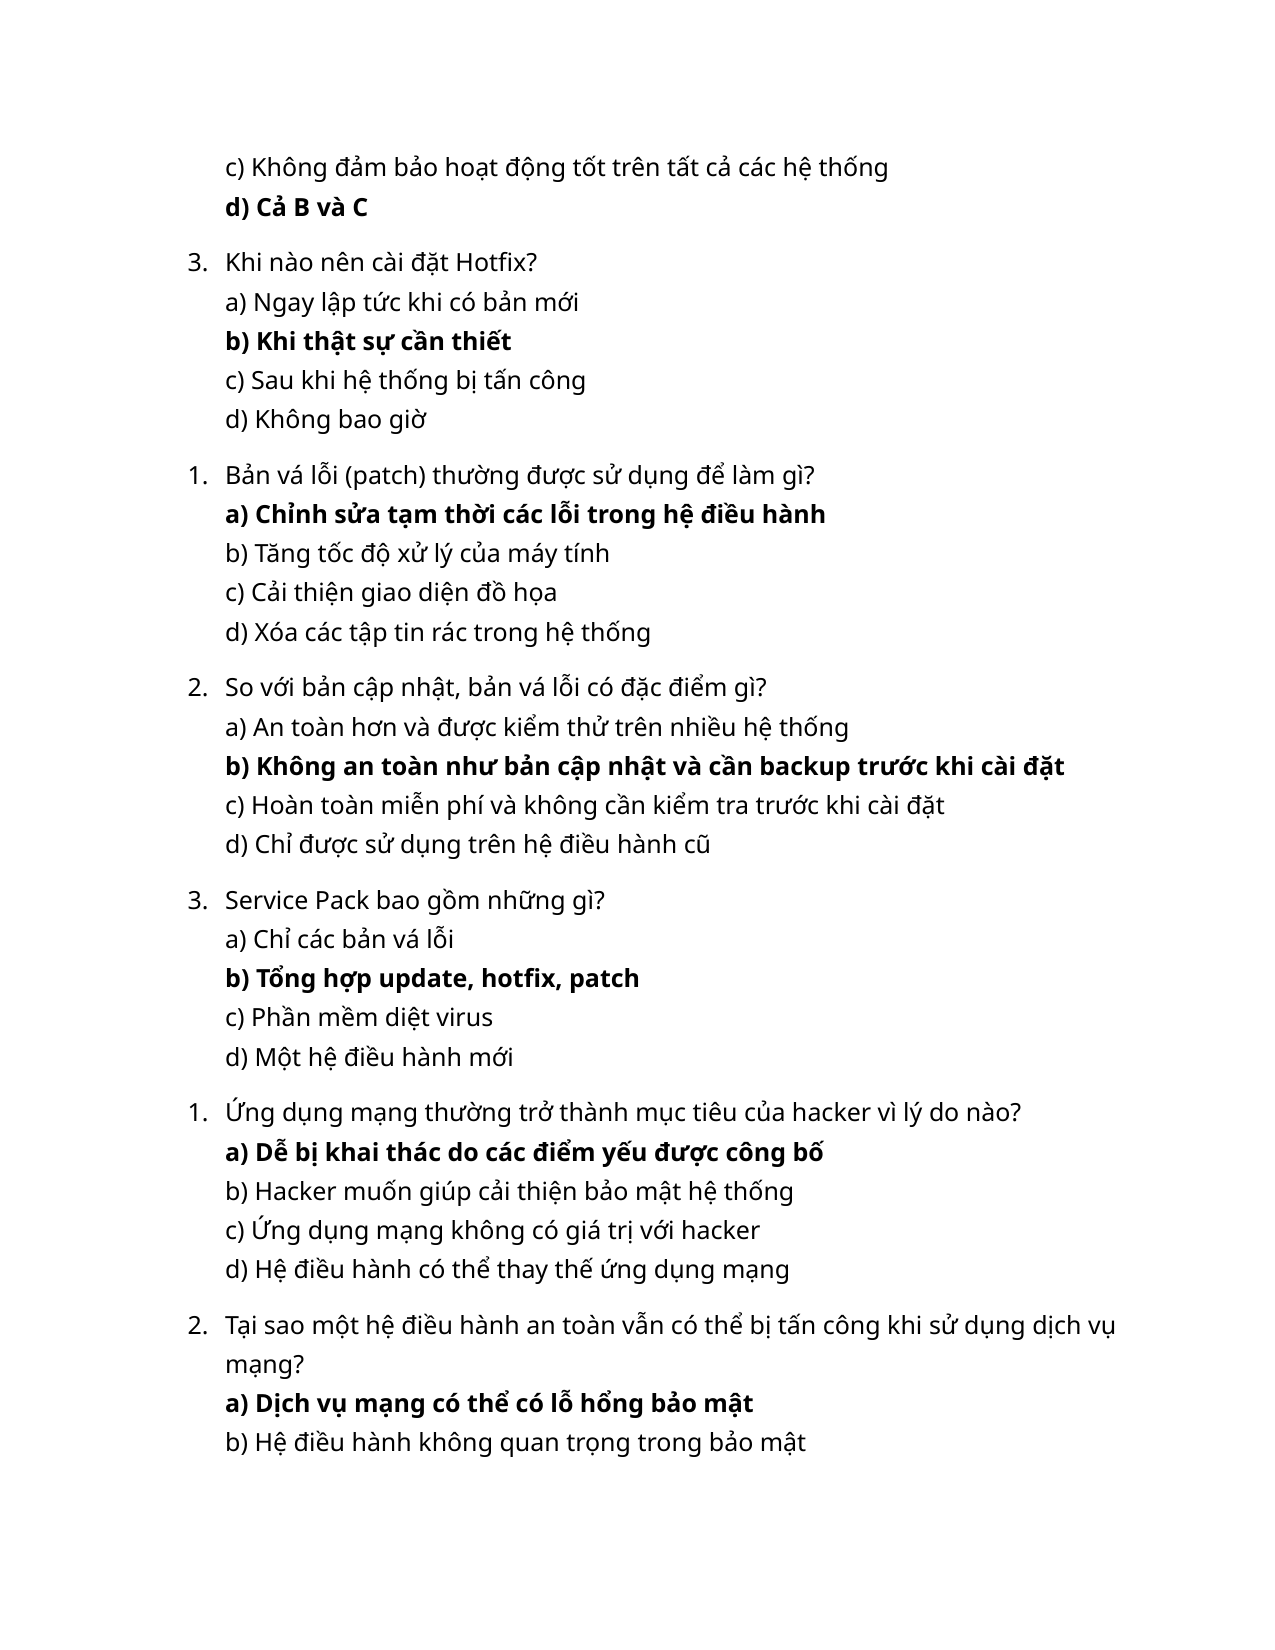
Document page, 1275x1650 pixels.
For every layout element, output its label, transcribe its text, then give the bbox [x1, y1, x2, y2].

list Ứng dụng mạng thường trở thành mục tiêu của hacker vì lý do nào? a) Dễ bị khai thác do các điểm yếu được công bố b) Hacker muốn giúp cải thiện bảo mật hệ thống c) Ứng dụng mạng không có giá trị với hacker d) Hệ điều hành có thể thay thế ứng dụng mạng [187, 1095, 1125, 1286]
list Service Pack bao gồm những gì? a) Chỉ các bản vá lỗi b) Tổng hợp update, hotfix, patch c) Phần mềm diệt virus d) Một hệ điều hành mới [187, 882, 1125, 1073]
list Bản vá lỗi (patch) thường được sử dụng để làm gì? a) Chỉnh sửa tạm thời các lỗi trong hệ điều hành b) Tăng tốc độ xử lý của máy tính c) Cải thiện giao diện đồ họa d) Xóa các tập tin rác trong hệ thống [187, 457, 1125, 648]
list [187, 150, 1125, 223]
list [187, 1307, 1125, 1459]
list Khi nào nên cài đặt Hotfix? a) Ngay lập tức khi có bản mới b) Khi thật sự cần thiết c) Sau khi hệ thống bị tấn công d) Không bao giờ [187, 245, 1125, 436]
list So với bản cập nhật, bản vá lỗi có đặc điểm gì? a) An toàn hơn và được kiểm thử trên nhiều hệ thống b) Không an toàn như bản cập nhật và cần backup trước khi cài đặt c) Hoàn toàn miễn phí và không cần kiểm tra trước khi cài đặt d) Chỉ được sử dụng trên hệ điều hành cũ [187, 670, 1125, 861]
